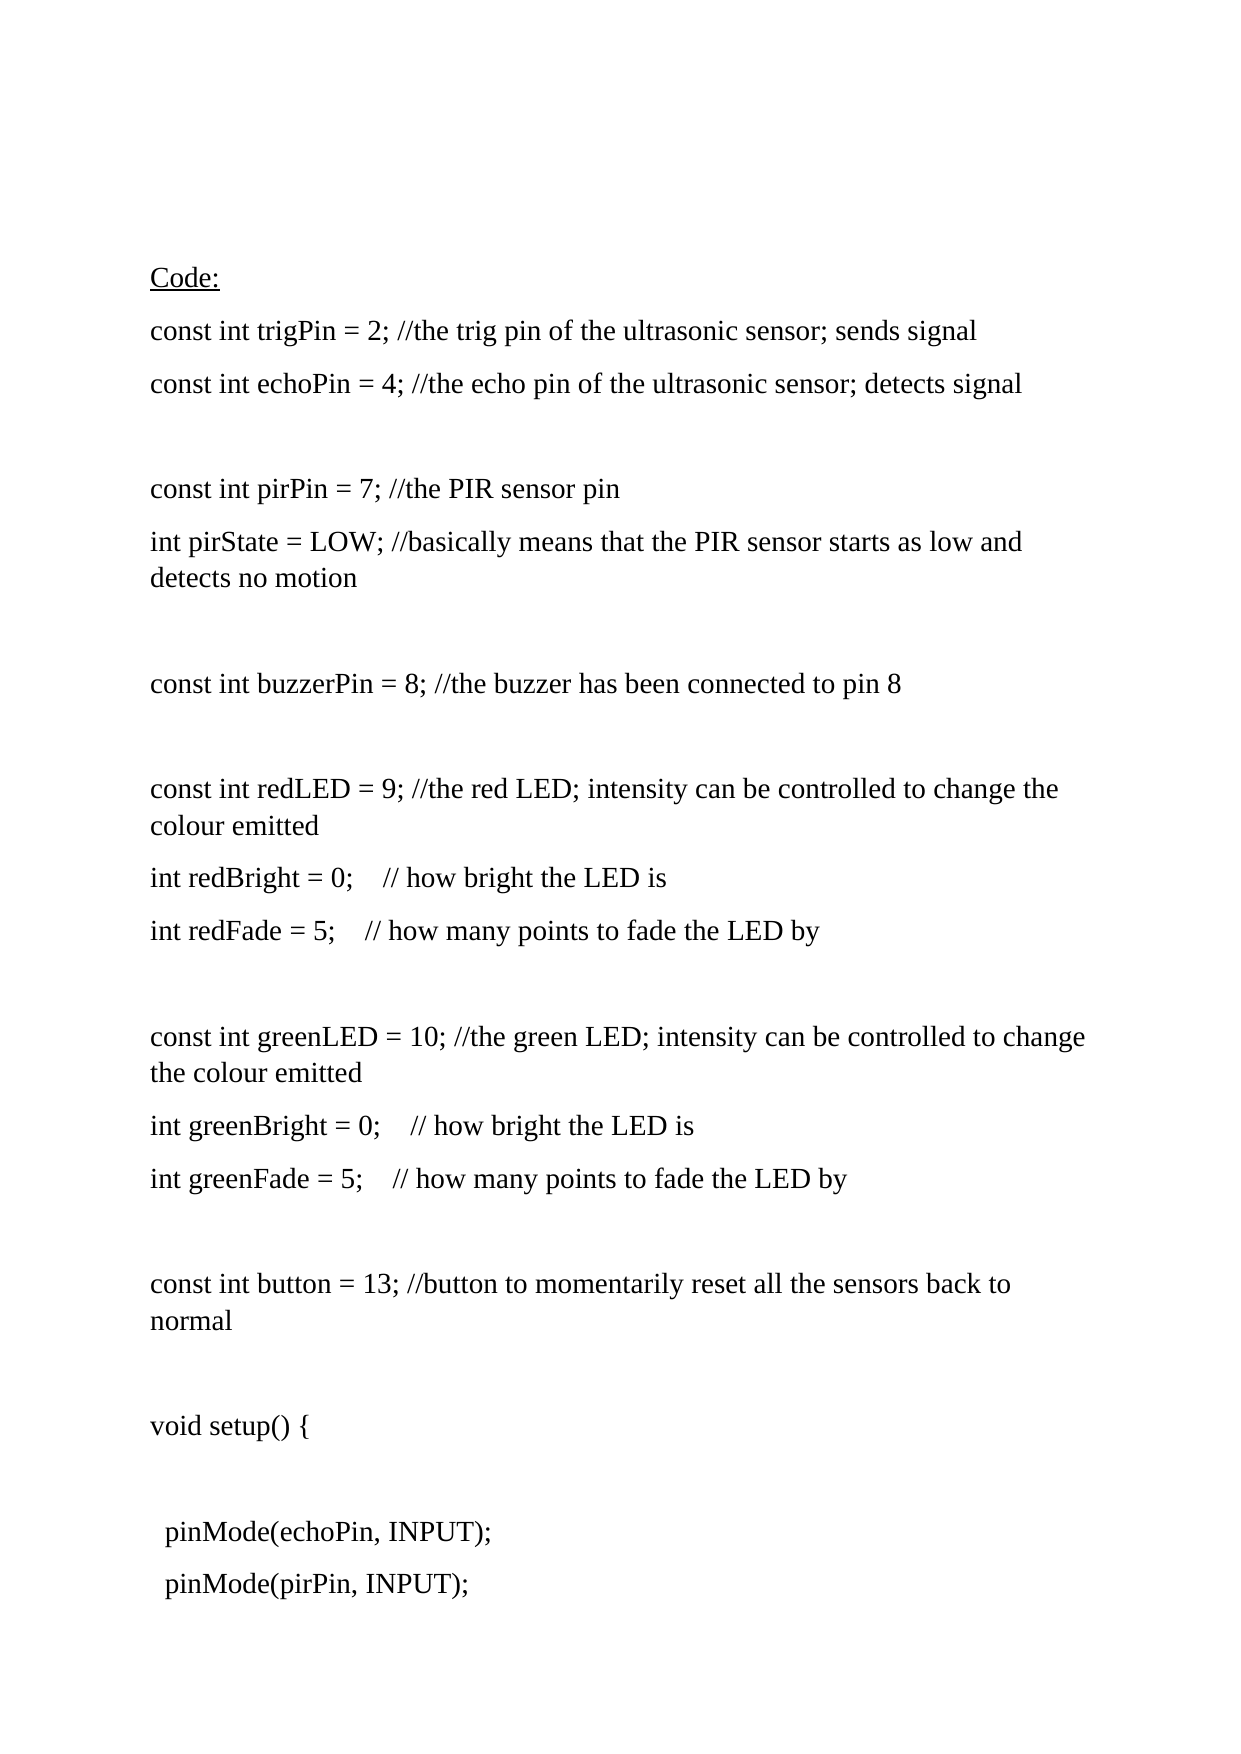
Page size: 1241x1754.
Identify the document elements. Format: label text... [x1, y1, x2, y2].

text int redFade = 5; // how many points to fade the LED by [150, 913, 1090, 947]
text const int greenLED = 10; //the green LED; intensity can be controlled to change the colour emitted [150, 1019, 1090, 1089]
text void setup() { [150, 1408, 1090, 1442]
text int greenBright = 0; // how bright the LED is [150, 1108, 1090, 1142]
text const int button = 13; //button to momentarily reset all the sensors back to normal [150, 1266, 1090, 1336]
text int redBright = 0; // how bright the LED is [150, 861, 1090, 894]
text const int trigPin = 2; //the trig pin of the ultrasonic sensor; sends signal [150, 313, 1090, 347]
text pinMode(echoPin, INPUT); [150, 1514, 1090, 1547]
text const int echoPin = 4; //the echo pin of the ultrasonic sensor; detects signal [150, 366, 1090, 399]
text const int pirPin = 7; //the PIR sensor pin [150, 471, 1090, 505]
text const int redLED = 9; //the red LED; intensity can be controlled to change the colour emitted [150, 772, 1090, 841]
text const int buzzerPin = 8; //the buzzer has been connected to pin 8 [150, 666, 1090, 699]
text pinMode(pirPin, INPUT); [150, 1567, 1090, 1600]
text int greenFade = 5; // how many points to fade the LED by [150, 1161, 1090, 1194]
text Code: [150, 260, 1090, 294]
text int pirState = LOW; //basically means that the PIR sensor starts as low and detects no motion [150, 524, 1090, 594]
